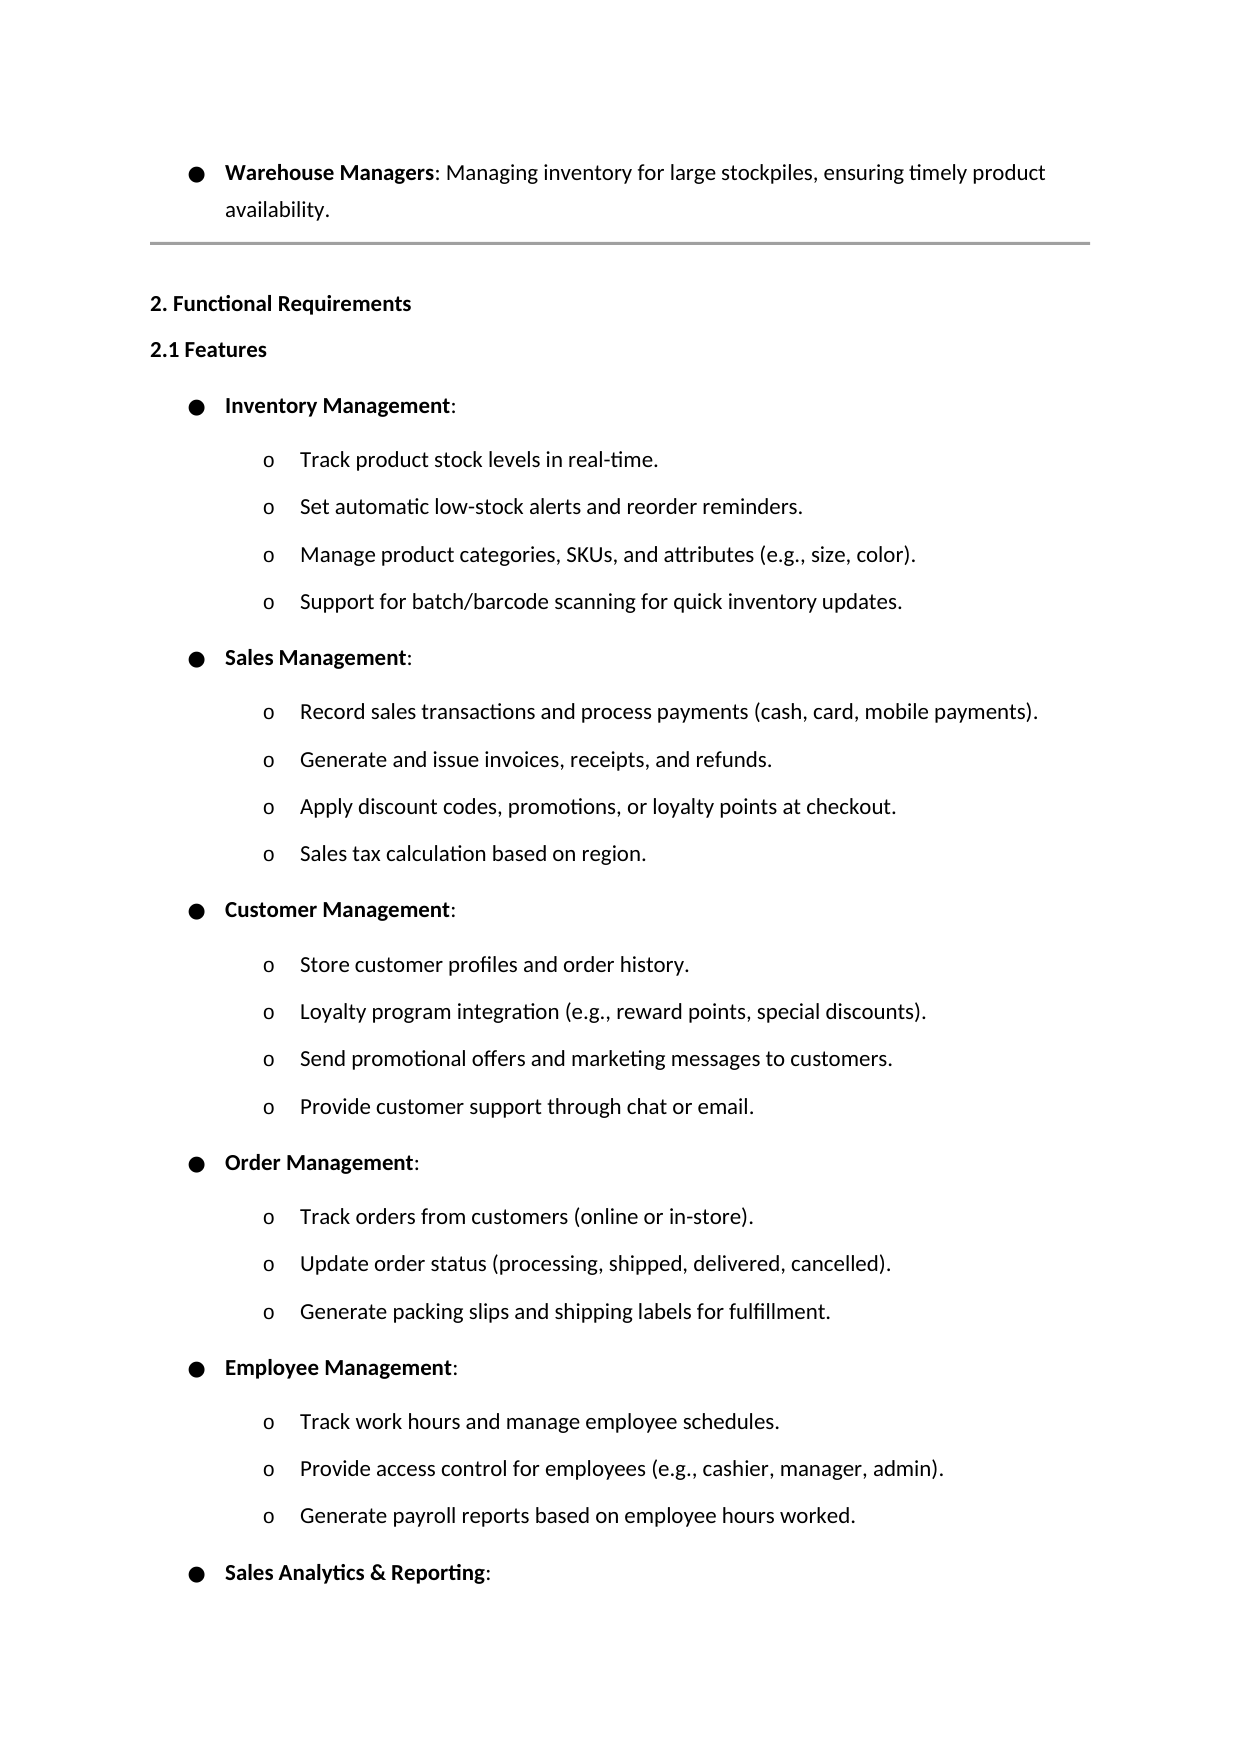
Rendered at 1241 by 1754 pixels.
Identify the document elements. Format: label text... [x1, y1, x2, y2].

list Track orders from customers (online or in-store). [262, 1202, 1090, 1231]
list Generate payroll reports based on employee hours worked. [262, 1502, 1090, 1530]
list Order Management: [187, 1139, 1090, 1182]
list Employee Management: [187, 1344, 1090, 1387]
list Generate packing slips and shipping labels for fulfillment. [262, 1297, 1090, 1325]
list Generate and issue invoices, receipts, and refunds. [262, 745, 1090, 773]
list Set automatic low-stock alerts and reorder reminders. [262, 492, 1090, 521]
text 2. Functional Requirements [150, 289, 1090, 317]
list Track work hours and manage employee schedules. [262, 1407, 1090, 1435]
list Support for batch/barcode scanning for quick inventory updates. [262, 587, 1090, 616]
list Send promotional offers and marketing messages to customers. [262, 1044, 1090, 1073]
list Loyalty program integration (e.g., reward points, special discounts). [262, 997, 1090, 1026]
list Apply discount codes, promotions, or loyalty points at checkout. [262, 792, 1090, 821]
list Inventory Management: [187, 382, 1090, 425]
list Store customer profiles and order history. [262, 950, 1090, 978]
list Record sales transactions and process payments (cash, card, mobile payments). [262, 697, 1090, 726]
list Manage product categories, SKUs, and attributes (e.g., size, color). [262, 540, 1090, 568]
list Provide access control for employees (e.g., cashier, manager, admin). [262, 1454, 1090, 1483]
list Sales tax calculation based on region. [262, 839, 1090, 868]
list Update order status (processing, shipped, delivered, cancelled). [262, 1249, 1090, 1278]
text 2.1 Features [150, 336, 1090, 363]
list Track product stock levels in real-time. [262, 445, 1090, 474]
list Customer Management: [187, 887, 1090, 930]
list Sales Analytics & Reporting: [187, 1549, 1090, 1592]
list Sales Management: [187, 635, 1090, 677]
list Provide customer support through chat or email. [262, 1092, 1090, 1120]
list Warehouse Managers: Managing inventory for large stockpiles, ensuring timely product availability. [187, 150, 1090, 223]
